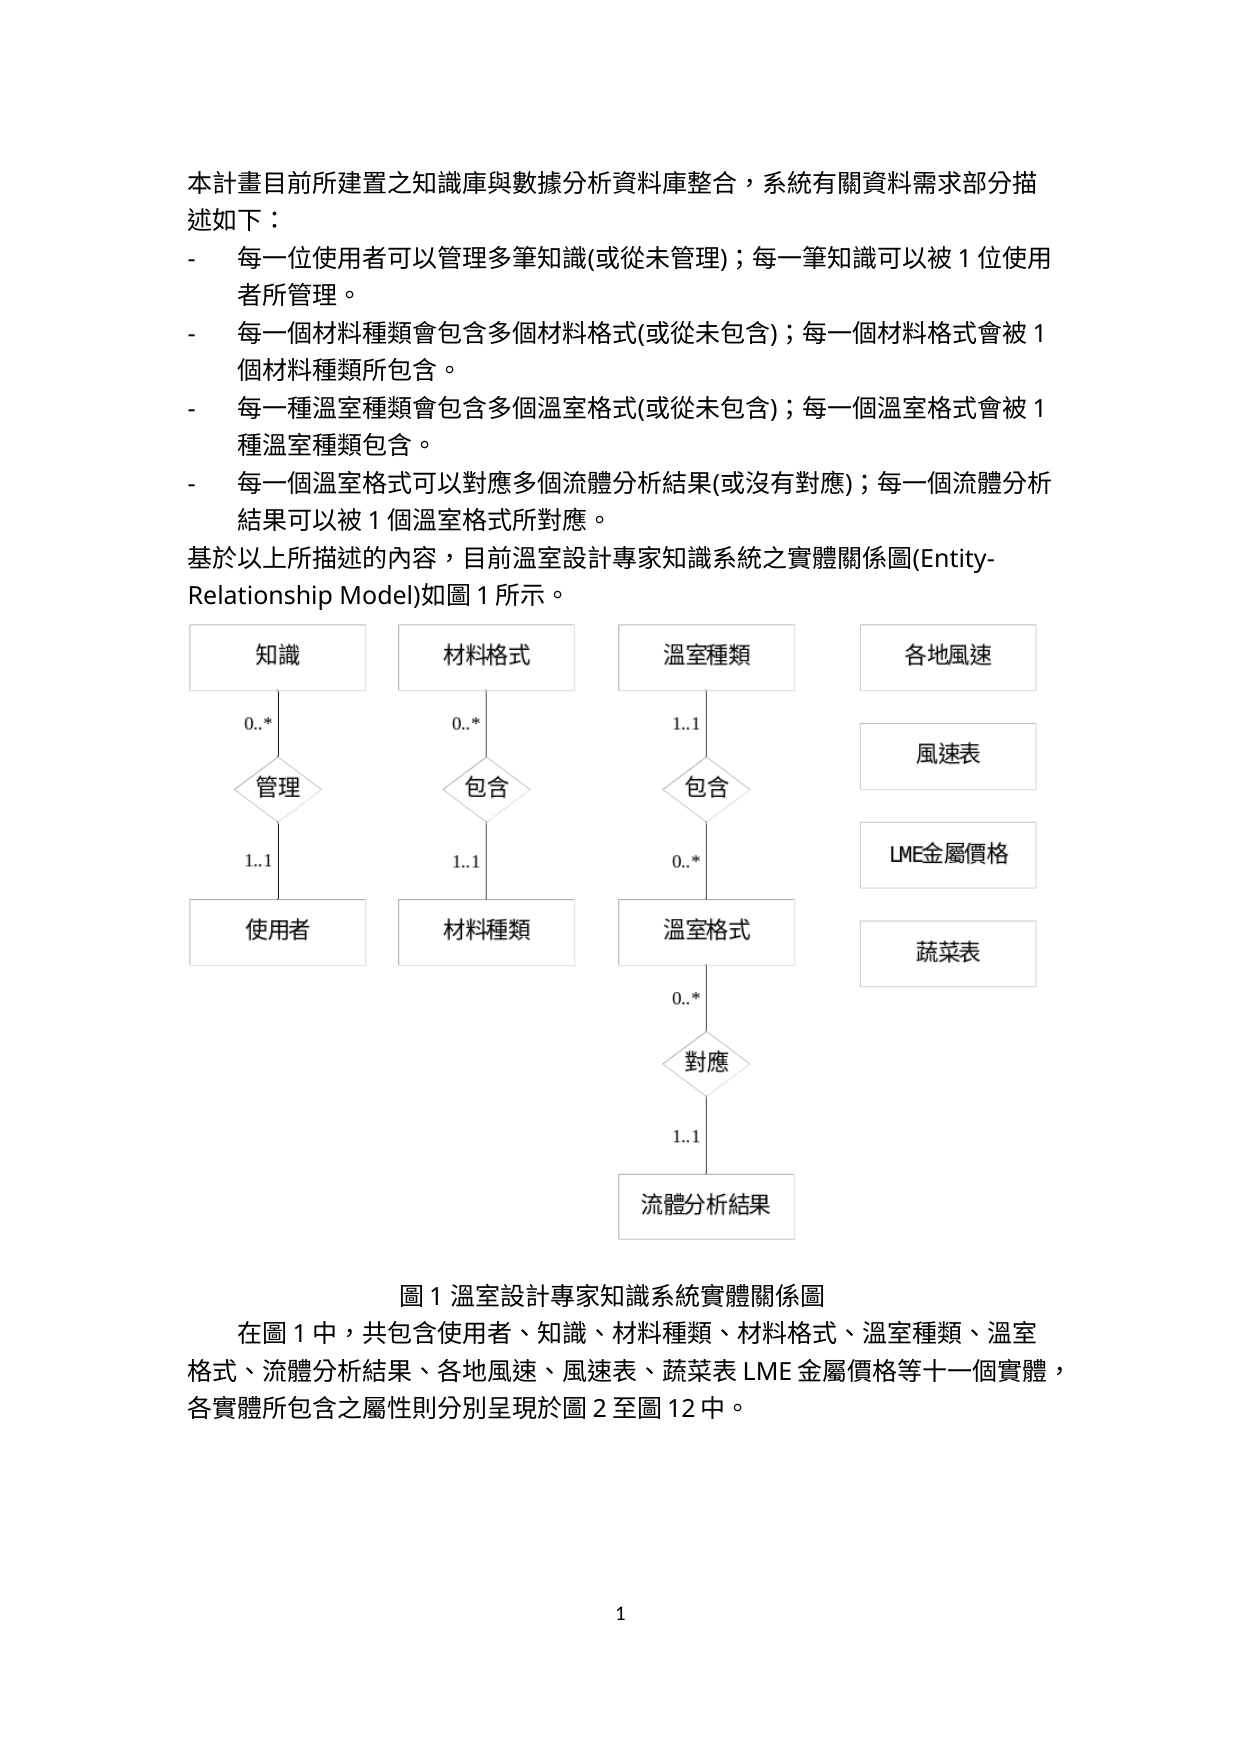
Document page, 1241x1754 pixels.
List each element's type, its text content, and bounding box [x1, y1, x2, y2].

text 基於以上所描述的內容，目前溫室設計專家知識系統之實體關係圖(Entity-Relationship Model)如圖1所示。 [187, 537, 1053, 612]
list 每一種溫室種類會包含多個溫室格式(或從未包含)；每一個溫室格式會被1種溫室種類包含。 [187, 387, 1053, 462]
text 本計畫目前所建置之知識庫與數據分析資料庫整合，系統有關資料需求部分描述如下： [187, 162, 1053, 237]
text 在圖1中，共包含使用者、知識、材料種類、材料格式、溫室種類、溫室格式、流體分析結果、各地風速、風速表、蔬菜表LME金屬價格等十一個實體，各實體所包含之屬性則分別呈現於圖2至圖12中。 [187, 1313, 1053, 1426]
list 每一個材料種類會包含多個材料格式(或從未包含)；每一個材料格式會被1個材料種類所包含。 [187, 312, 1053, 387]
list 每一位使用者可以管理多筆知識(或從未管理)；每一筆知識可以被1位使用者所管理。 [187, 237, 1053, 312]
list 每一個溫室格式可以對應多個流體分析結果(或沒有對應)；每一個流體分析結果可以被1個溫室格式所對應。 [187, 462, 1053, 537]
table_header [176, 613, 1047, 1276]
table_cell 圖1 溫室設計專家知識系統實體關係圖 [176, 1276, 1047, 1313]
